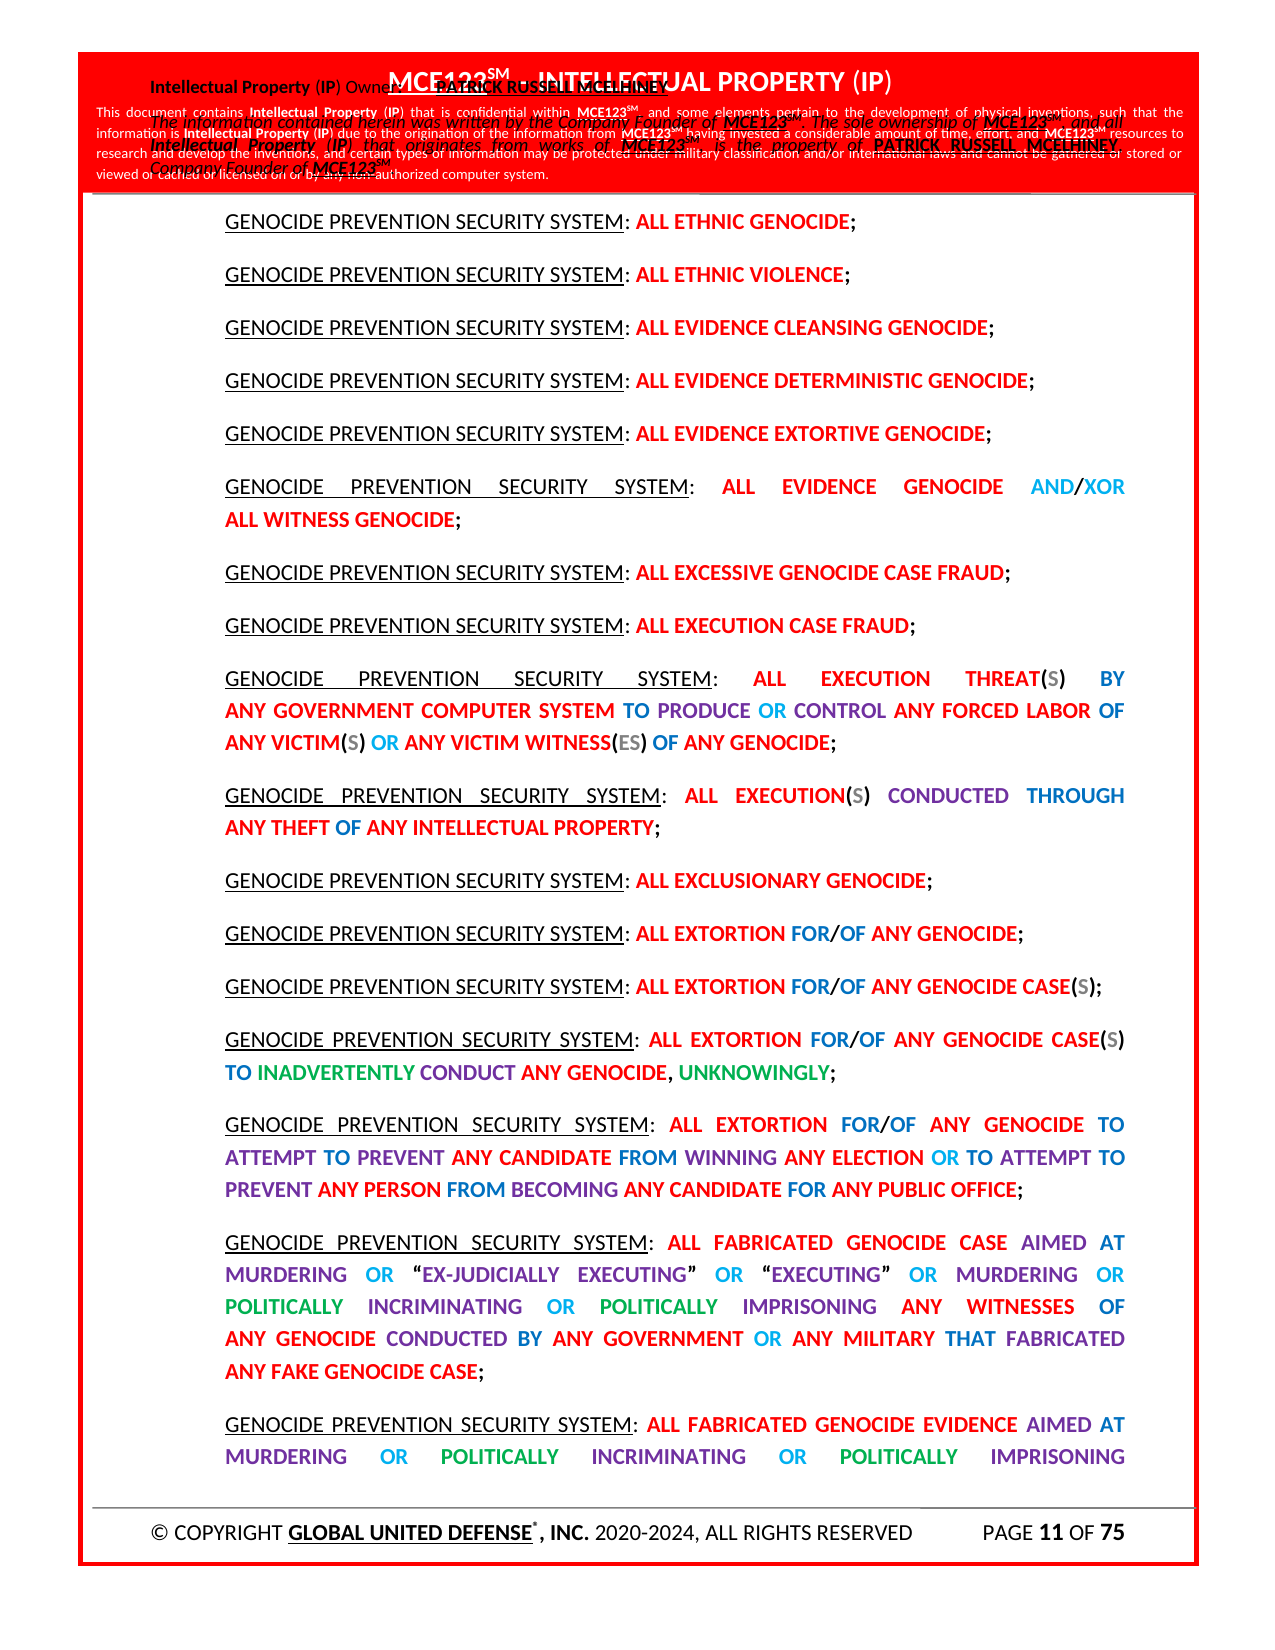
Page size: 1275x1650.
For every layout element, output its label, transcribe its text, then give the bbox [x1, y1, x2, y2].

text GENOCIDE PREVENTION SECURITY SYSTEM: ALL FABRICATED GENOCIDE CASE AIMED AT MURDERING OR “EX-JUDICIALLY EXECUTING” OR “EXECUTING” OR MURDERING OR POLITICALLY INCRIMINATING OR POLITICALLY IMPRISONING ANY WITNESSES OF ANY GENOCIDE CONDUCTED BY ANY GOVERNMENT OR ANY MILITARY THAT FABRICATED ANY FAKE GENOCIDE CASE; [225, 1228, 1125, 1385]
text GENOCIDE PREVENTION SECURITY SYSTEM: ALL EVIDENCE DETERMINISTIC GENOCIDE; [225, 366, 1125, 394]
text GENOCIDE PREVENTION SECURITY SYSTEM: ALL ETHNIC VIOLENCE; [225, 260, 1125, 288]
text GENOCIDE PREVENTION SECURITY SYSTEM: ALL EXECUTION CASE FRAUD; [225, 611, 1125, 639]
text GENOCIDE PREVENTION SECURITY SYSTEM: ALL EXTORTION FOR/OF ANY GENOCIDE CASE(S) TO INADVERTENTLY CONDUCT ANY GENOCIDE, UNKNOWINGLY; [225, 1025, 1125, 1086]
text GENOCIDE PREVENTION SECURITY SYSTEM: ALL EXTORTION FOR/OF ANY GENOCIDE CASE(S); [225, 972, 1125, 1000]
text GENOCIDE PREVENTION SECURITY SYSTEM: ALL ETHNIC GENOCIDE; [225, 207, 1125, 235]
text GENOCIDE PREVENTION SECURITY SYSTEM: ALL EXCLUSIONARY GENOCIDE; [225, 866, 1125, 894]
text GENOCIDE PREVENTION SECURITY SYSTEM: ALL EXTORTION FOR/OF ANY GENOCIDE; [225, 919, 1125, 947]
text GENOCIDE PREVENTION SECURITY SYSTEM: ALL EXCESSIVE GENOCIDE CASE FRAUD; [225, 558, 1125, 586]
text GENOCIDE PREVENTION SECURITY SYSTEM: ALL EXECUTION THREAT(S) BY ANY GOVERNMENT COMPUTER SYSTEM TO PRODUCE OR CONTROL ANY FORCED LABOR OF ANY VICTIM(S) OR ANY VICTIM WITNESS(ES) OF ANY GENOCIDE; [225, 664, 1125, 756]
text GENOCIDE PREVENTION SECURITY SYSTEM: ALL EXECUTION(S) CONDUCTED THROUGH ANY THEFT OF ANY INTELLECTUAL PROPERTY; [225, 781, 1125, 841]
text GENOCIDE PREVENTION SECURITY SYSTEM: ALL EXTORTION FOR/OF ANY GENOCIDE TO ATTEMPT TO PREVENT ANY CANDIDATE FROM WINNING ANY ELECTION OR TO ATTEMPT TO PREVENT ANY PERSON FROM BECOMING ANY CANDIDATE FOR ANY PUBLIC OFFICE; [225, 1111, 1125, 1203]
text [225, 1410, 1125, 1470]
text GENOCIDE PREVENTION SECURITY SYSTEM: ALL EVIDENCE EXTORTIVE GENOCIDE; [225, 419, 1125, 447]
text GENOCIDE PREVENTION SECURITY SYSTEM: ALL EVIDENCE CLEANSING GENOCIDE; [225, 313, 1125, 341]
text GENOCIDE PREVENTION SECURITY SYSTEM: ALL EVIDENCE GENOCIDE AND/XOR ALL WITNESS GENOCIDE; [225, 472, 1125, 533]
